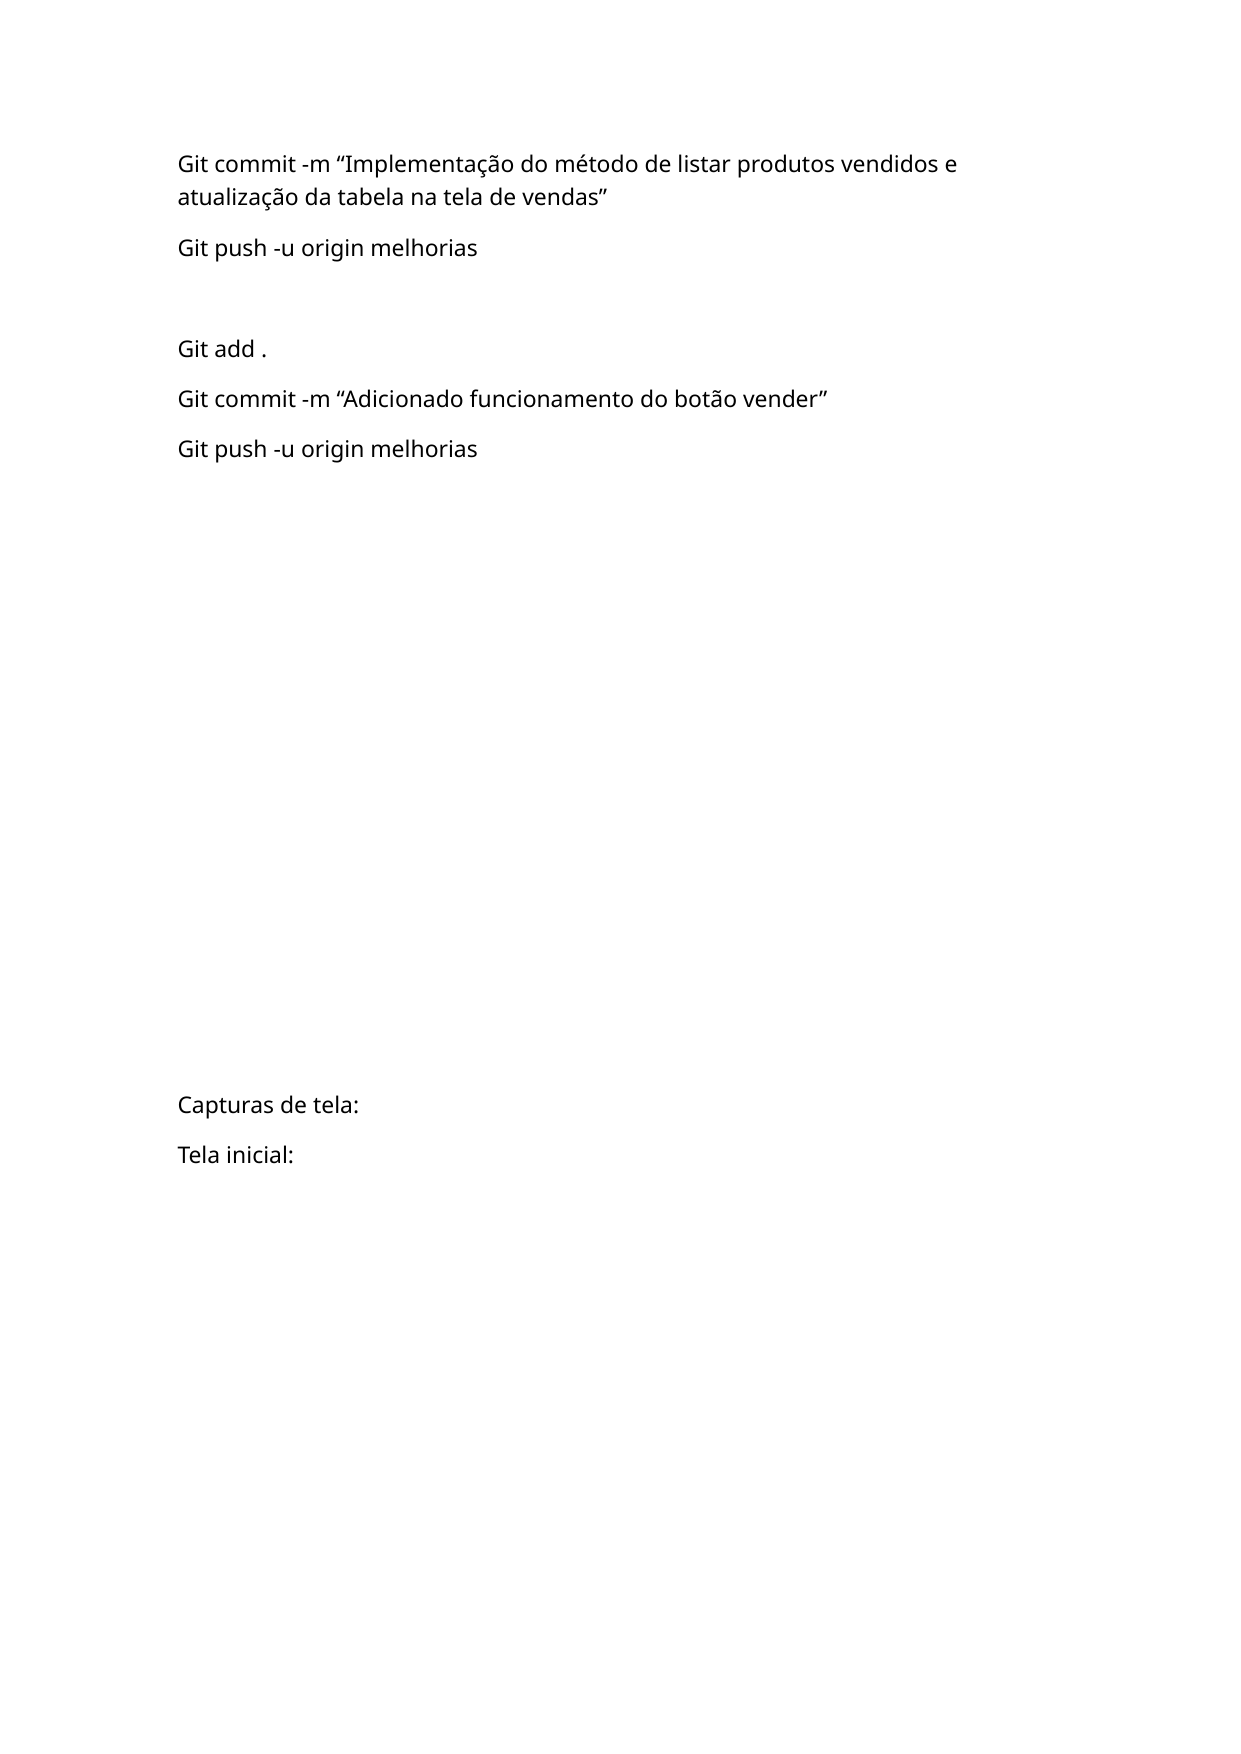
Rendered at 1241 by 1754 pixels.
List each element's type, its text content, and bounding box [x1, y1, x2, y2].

text Git push -u origin melhorias [177, 232, 1063, 263]
text Git commit -m “Adicionado funcionamento do botão vender” [177, 383, 1063, 414]
text Tela inicial: [177, 1139, 1063, 1171]
text Git push -u origin melhorias [177, 433, 1063, 465]
text Capturas de tela: [177, 1089, 1063, 1120]
text Git commit -m “Implementação do método de listar produtos vendidos e atualização da tabela na tela de vendas” [177, 148, 1063, 213]
text Git add . [177, 333, 1063, 364]
